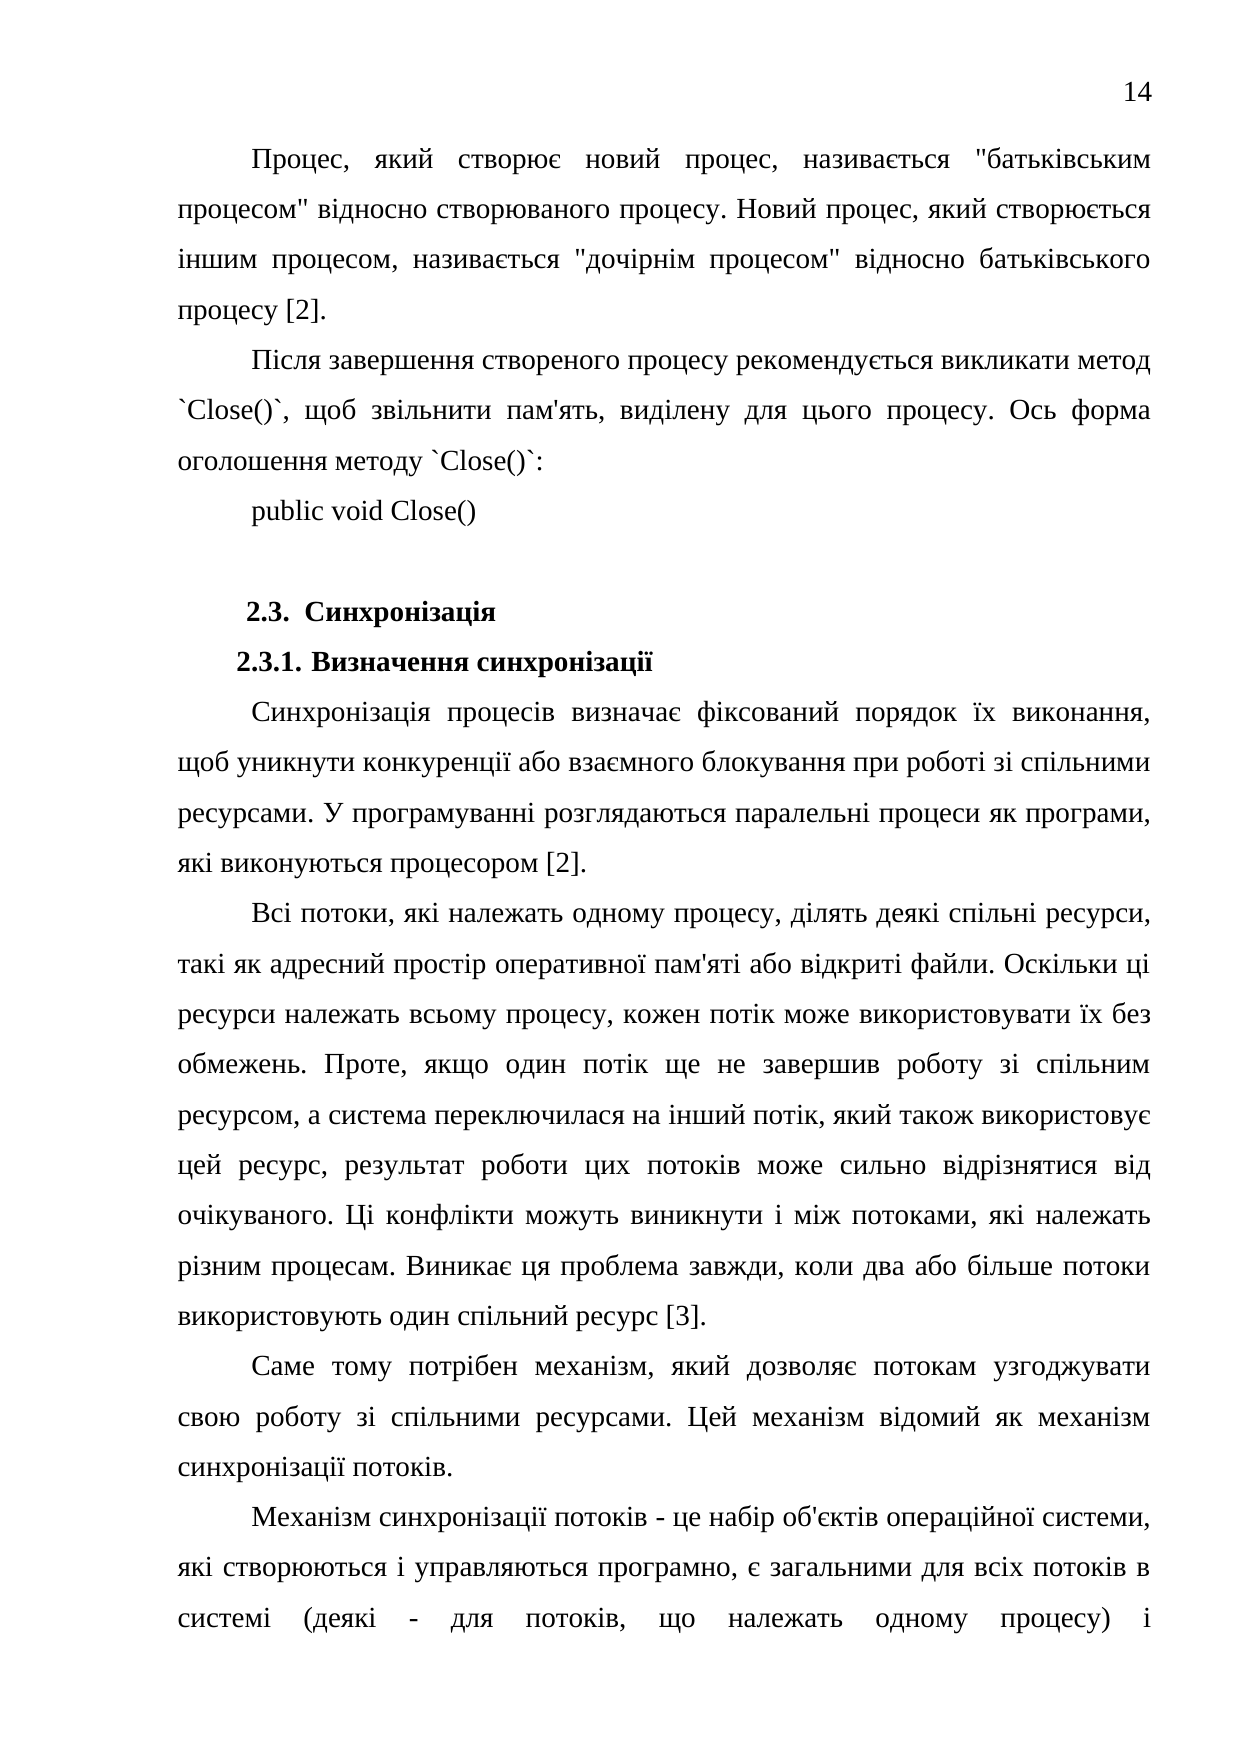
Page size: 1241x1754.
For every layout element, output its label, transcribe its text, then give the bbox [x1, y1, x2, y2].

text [177, 1499, 1152, 1633]
text Всі потоки, які належать одному процесу, ділять деякі спільні ресурси, такі як адресний простір оперативної пам'яті або відкриті файли. Оскільки ці ресурси належать всьому процесу, кожен потік може використовувати їх без обмежень. Проте, якщо один потік ще не завершив роботу зі спільним ресурсом, а система переключилася на інший потік, який також використовує цей ресурс, результат роботи цих потоків може сильно відрізнятися від очікуваного. Ці конфлікти можуть виникнути і між потоками, які належать різним процесам. Виникає ця проблема завжди, коли два або більше потоки використовують один спільний ресурс [3]. [177, 896, 1152, 1332]
text Після завершення створеного процесу рекомендується викликати метод `Close()`, щоб звільнити пам'ять, виділену для цього процесу. Ось форма оголошення методу `Close()`: [177, 342, 1152, 476]
text Синхронізація процесів визначає фіксований порядок їх виконання, щоб уникнути конкуренції або взаємного блокування при роботі зі спільними ресурсами. У програмуванні розглядаються паралельні процеси як програми, які виконуються процесором [2]. [177, 694, 1152, 879]
text Саме тому потрібен механізм, який дозволяє потокам узгоджувати свою роботу зі спільними ресурсами. Цей механізм відомий як механізм синхронізації потоків. [177, 1348, 1152, 1482]
subtitle 2.3. Синхронізація [246, 594, 1152, 627]
text public void Close() [177, 493, 1152, 527]
text Процес, який створює новий процес, називається "батьківським процесом" відносно створюваного процесу. Новий процес, який створюється іншим процесом, називається "дочірнім процесом" відносно батьківського процесу [2]. [177, 141, 1152, 325]
subtitle Визначення синхронізації [236, 644, 1152, 677]
